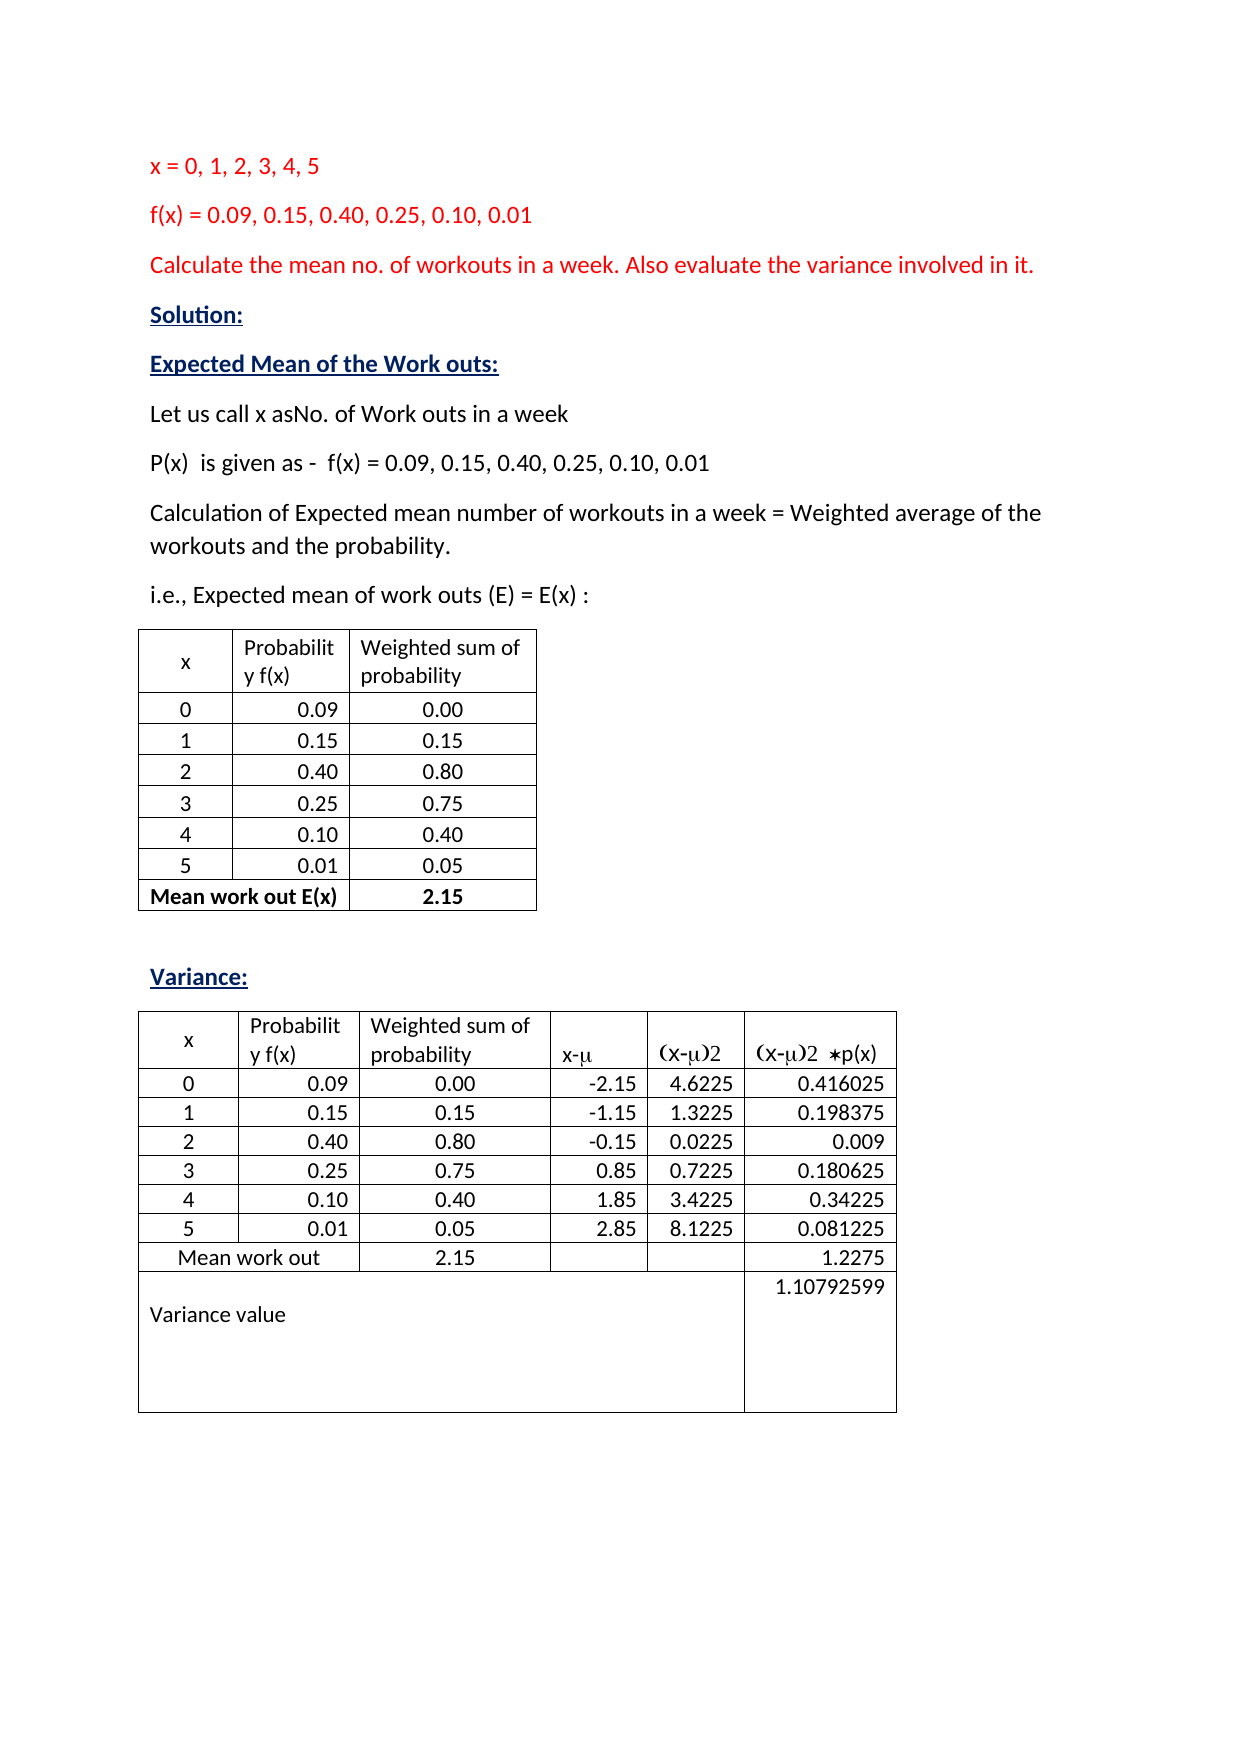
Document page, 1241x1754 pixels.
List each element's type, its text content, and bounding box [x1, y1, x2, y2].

table_cell 0.05 [360, 1214, 550, 1242]
table_cell [551, 1243, 647, 1271]
table_cell 0.01 [233, 849, 349, 879]
table_cell 0.05 [350, 849, 536, 879]
table_cell 1.2275 [745, 1243, 896, 1271]
table_cell 0.198375 [745, 1098, 896, 1126]
table_cell -2.15 [551, 1069, 647, 1097]
table_cell 1.10792599 [745, 1272, 896, 1412]
table_cell 1.3225 [648, 1098, 744, 1126]
text Calculate the mean no. of workouts in a week. Also evaluate the variance involved in it. [150, 249, 1090, 280]
table_cell 5 [139, 1214, 238, 1242]
table_header Probability f(x) [233, 630, 349, 692]
table_header x [648, 1012, 744, 1068]
table_cell 0.15 [350, 724, 536, 754]
table_cell 2.85 [551, 1214, 647, 1242]
table_cell -0.15 [551, 1127, 647, 1155]
table_cell 0.75 [350, 786, 536, 817]
table_cell 0.00 [360, 1069, 550, 1097]
table_cell 0.15 [360, 1098, 550, 1126]
table_cell 0.25 [239, 1156, 359, 1184]
table_cell 0.7225 [648, 1156, 744, 1184]
table_cell 2 [139, 1127, 238, 1155]
table_cell 0.15 [233, 724, 349, 754]
text f(x) = 0.09, 0.15, 0.40, 0.25, 0.10, 0.01 [150, 199, 1090, 230]
table_cell 0.75 [360, 1156, 550, 1184]
table_cell 0 [139, 693, 232, 723]
table_header x [139, 630, 232, 692]
table_cell 0.180625 [745, 1156, 896, 1184]
text Expected Mean of the Work outs: [150, 348, 1090, 379]
table_cell 4.6225 [648, 1069, 744, 1097]
table_cell 2 [139, 755, 232, 785]
table_cell 1 [139, 724, 232, 754]
table_cell 0.85 [551, 1156, 647, 1184]
table_header Weighted sum of probability [360, 1012, 550, 1068]
table_cell 0.15 [239, 1098, 359, 1126]
table_cell 2.15 [360, 1243, 550, 1271]
table_cell 0.40 [350, 818, 536, 848]
table_cell 2.15 [350, 880, 536, 910]
table_cell 0.10 [233, 818, 349, 848]
text i.e., Expected mean of work outs (E) = E(x) : [150, 579, 1090, 610]
table_header Weighted sum of probability [350, 630, 536, 692]
table_cell [648, 1243, 744, 1271]
table_cell 0.0225 [648, 1127, 744, 1155]
table_cell 3.4225 [648, 1185, 744, 1213]
table_cell 0.00 [350, 693, 536, 723]
text Solution: [150, 299, 1090, 329]
table_cell 0.081225 [745, 1214, 896, 1242]
table_cell 5 [139, 849, 232, 879]
text Let us call x asNo. of Work outs in a week [150, 398, 1090, 428]
table_cell 0.40 [239, 1127, 359, 1155]
table_cell 0.40 [360, 1185, 550, 1213]
table_cell 0.416025 [745, 1069, 896, 1097]
table_header x- [551, 1012, 647, 1068]
table_cell 0.009 [745, 1127, 896, 1155]
table_cell 0.80 [350, 755, 536, 785]
table_cell Mean work out [139, 1243, 359, 1271]
table_cell 1 [139, 1098, 238, 1126]
table_cell 0 [139, 1069, 238, 1097]
table_cell 3 [139, 1156, 238, 1184]
table_cell 0.34225 [745, 1185, 896, 1213]
text Variance: [150, 961, 1090, 992]
table_cell 8.1225 [648, 1214, 744, 1242]
text P(x) is given as - f(x) = 0.09, 0.15, 0.40, 0.25, 0.10, 0.01 [150, 447, 1090, 478]
table_cell 0.09 [239, 1069, 359, 1097]
table_cell Variance value [139, 1272, 744, 1412]
text Calculation of Expected mean number of workouts in a week = Weighted average of the workouts and the probability. [150, 497, 1090, 561]
table_cell 0.25 [233, 786, 349, 817]
table_cell 0.09 [233, 693, 349, 723]
table_cell Mean work out E(x) [139, 880, 349, 910]
table_header x [139, 1012, 238, 1068]
table_cell 3 [139, 786, 232, 817]
table_cell 4 [139, 1185, 238, 1213]
table_cell 0.40 [233, 755, 349, 785]
table_cell 0.01 [239, 1214, 359, 1242]
table_header xp(x) [745, 1012, 896, 1068]
table_cell -1.15 [551, 1098, 647, 1126]
table_cell 1.85 [551, 1185, 647, 1213]
table_header Probability f(x) [239, 1012, 359, 1068]
table_cell 4 [139, 818, 232, 848]
table_cell 0.10 [239, 1185, 359, 1213]
text x = 0, 1, 2, 3, 4, 5 [150, 150, 1090, 181]
table_cell 0.80 [360, 1127, 550, 1155]
